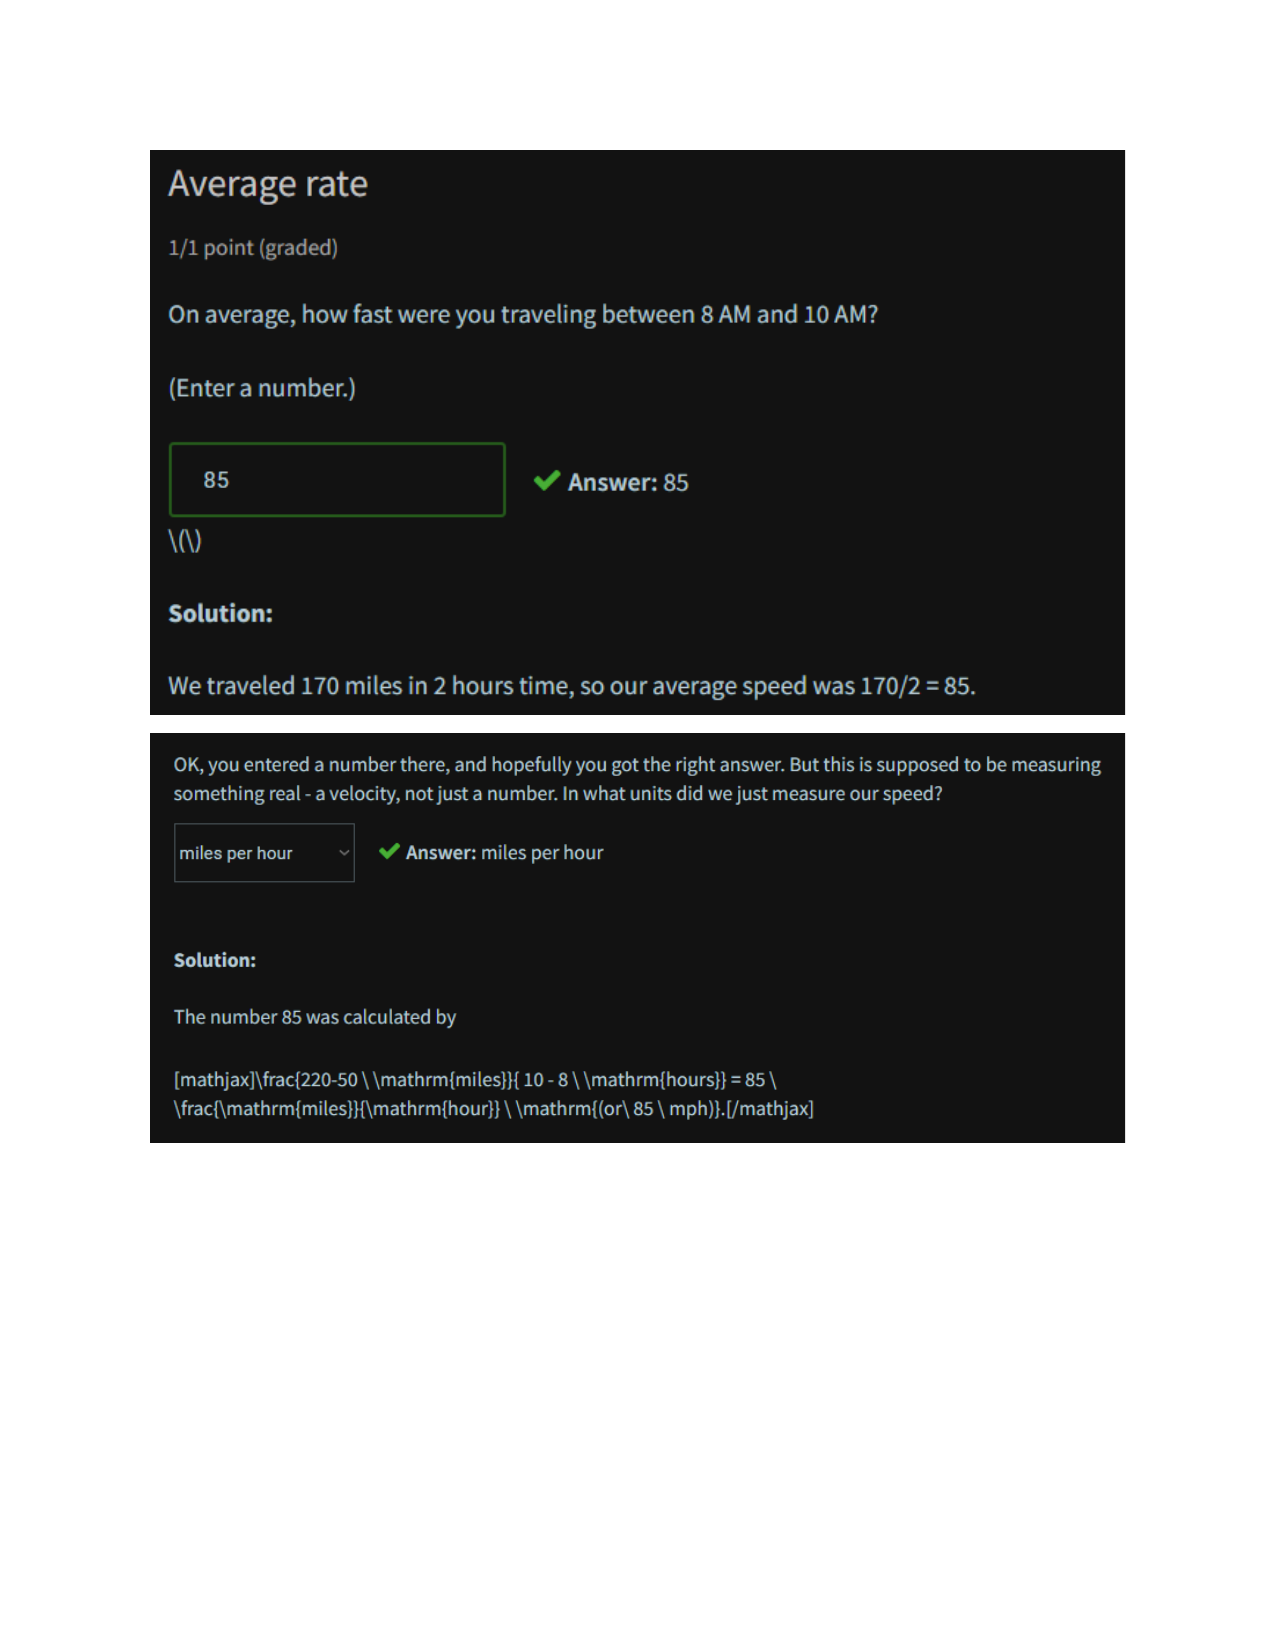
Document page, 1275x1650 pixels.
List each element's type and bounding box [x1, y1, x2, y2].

picture [150, 150, 1125, 715]
picture [150, 733, 1125, 1143]
